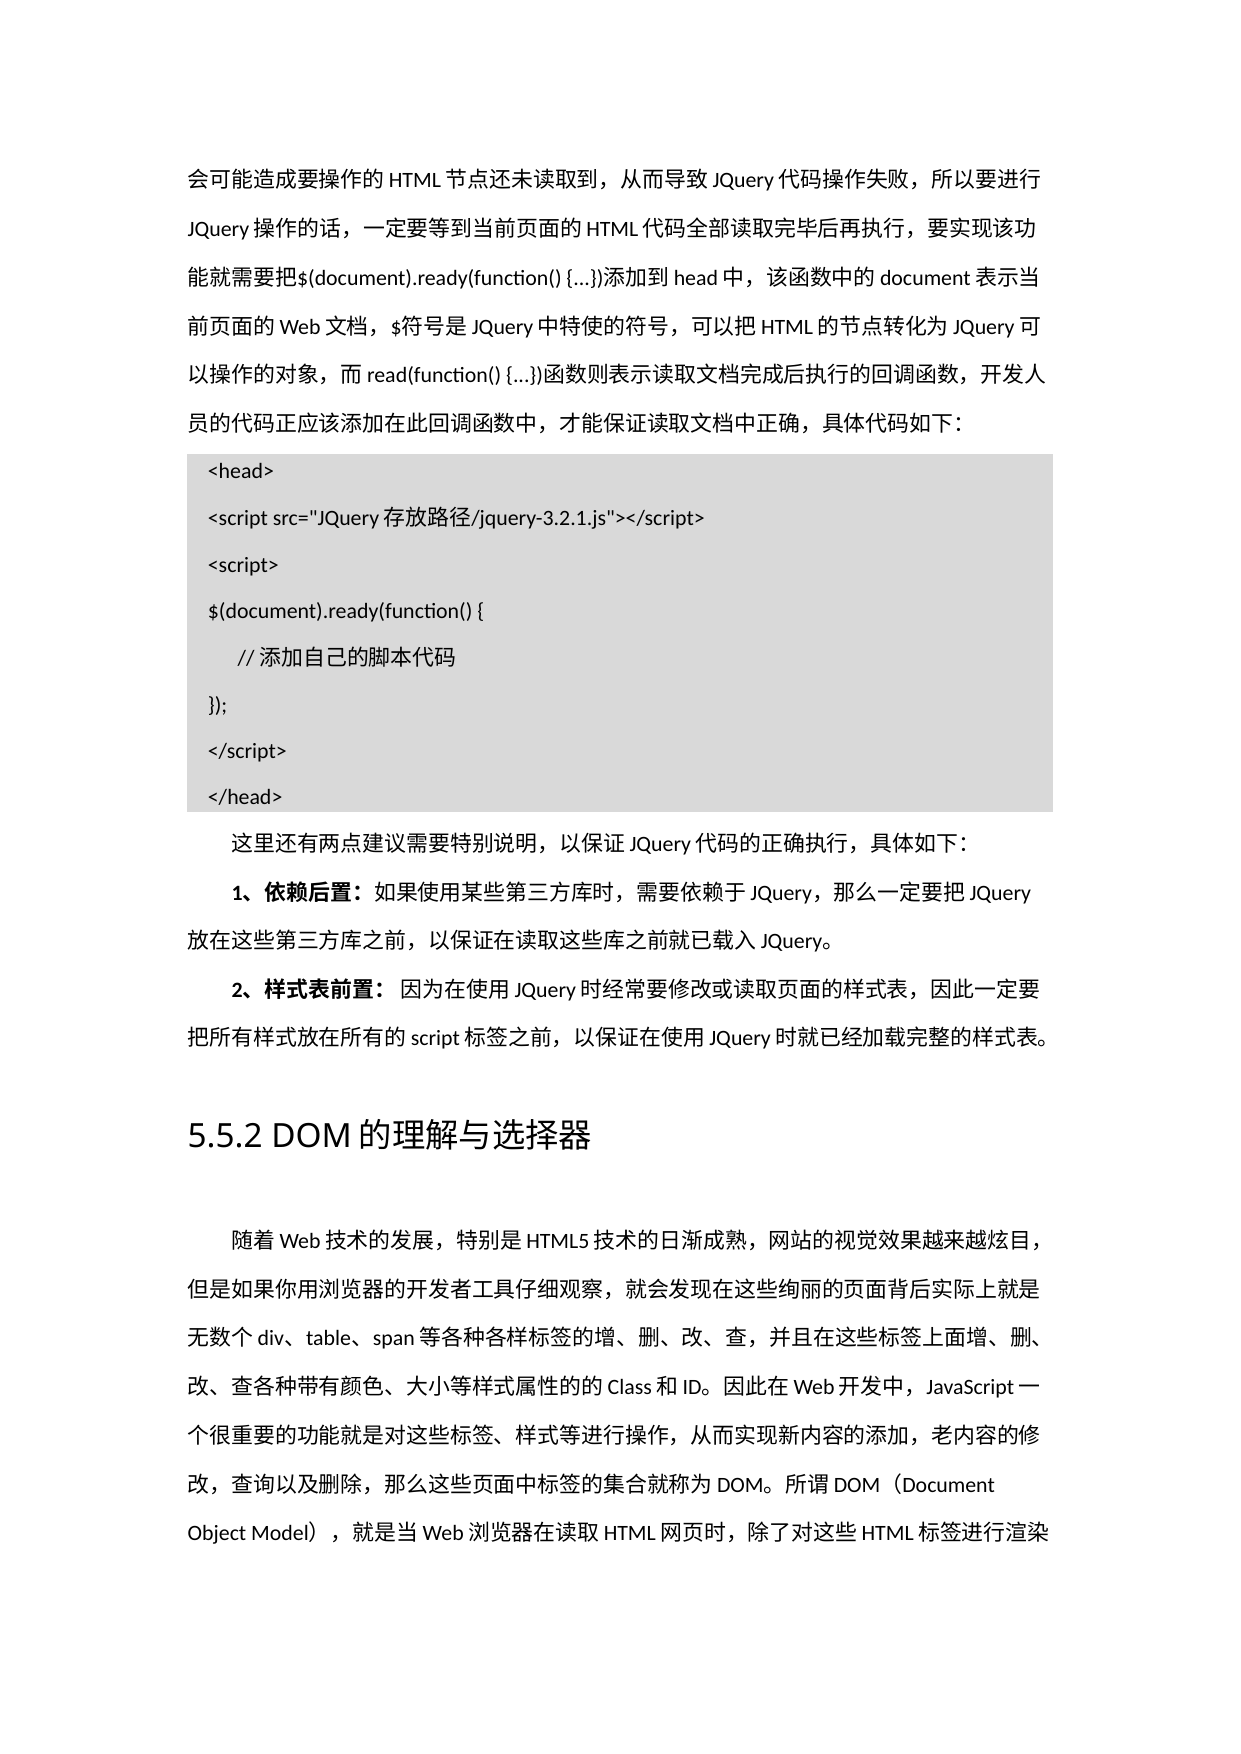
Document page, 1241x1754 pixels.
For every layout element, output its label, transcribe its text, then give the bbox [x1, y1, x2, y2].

text </head> [187, 780, 1053, 812]
text 5.5.2 DOM的理解与选择器 [187, 1101, 1053, 1166]
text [187, 1222, 1053, 1547]
text }); [187, 688, 1053, 721]
text // 添加自己的脚本代码 [187, 640, 1053, 672]
text $(document).ready(function() { [187, 594, 1053, 627]
text <head> [187, 454, 1053, 487]
text <script> [187, 548, 1053, 581]
text <script src="JQuery存放路径/jquery-3.2.1.js"></script> [187, 500, 1053, 532]
text 2、样式表前置： 因为在使用JQuery时经常要修改或读取页面的样式表，因此一定要把所有样式放在所有的script标签之前，以保证在使用JQuery时就已经加载完整的样式表。 [187, 971, 1053, 1052]
text 1、依赖后置：如果使用某些第三方库时，需要依赖于JQuery，那么一定要把JQuery放在这些第三方库之前，以保证在读取这些库之前就已载入JQuery。 [187, 874, 1053, 955]
text 这里还有两点建议需要特别说明，以保证JQuery代码的正确执行，具体如下： [187, 826, 1053, 858]
text </script> [187, 734, 1053, 767]
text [187, 162, 1053, 438]
